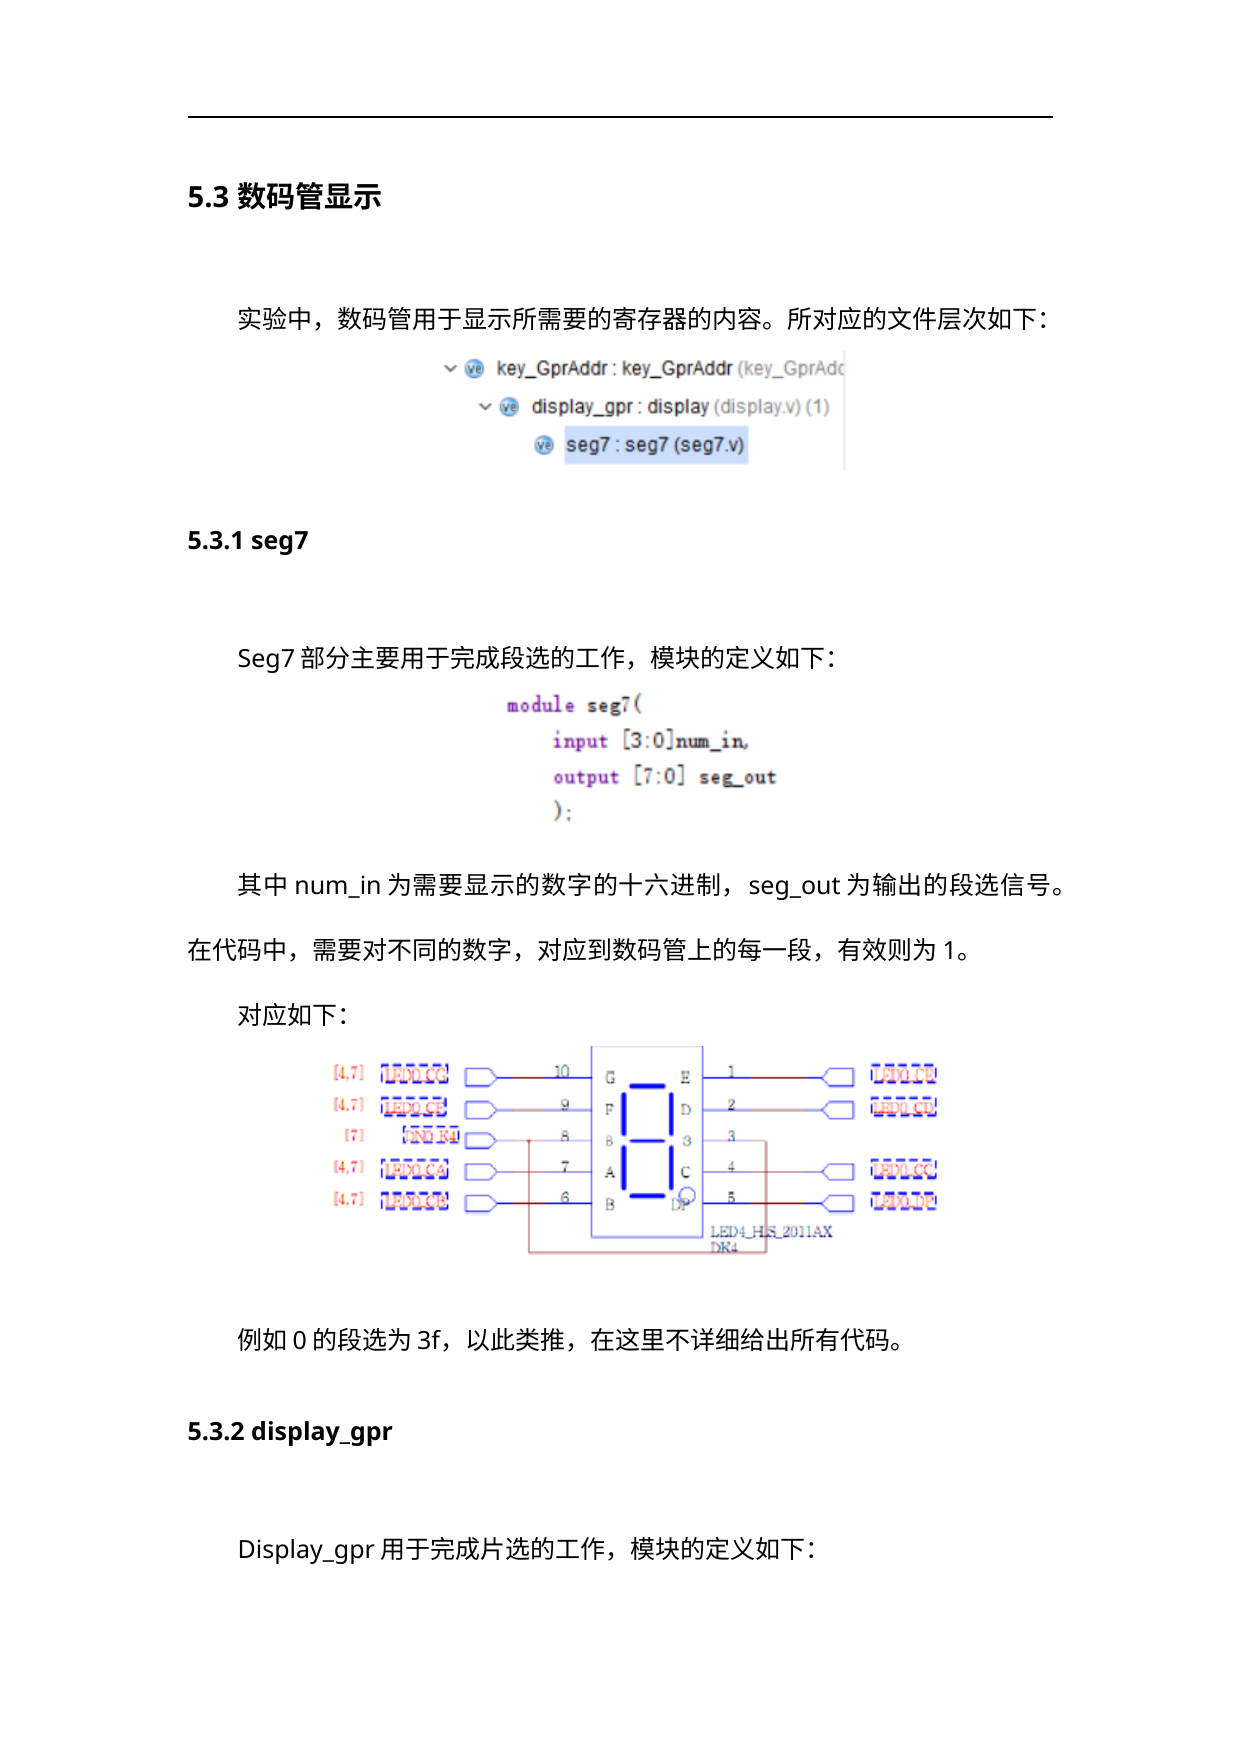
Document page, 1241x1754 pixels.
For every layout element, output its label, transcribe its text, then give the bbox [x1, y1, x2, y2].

text 实验中，数码管用于显示所需要的寄存器的内容。所对应的文件层次如下： [187, 285, 1053, 350]
text 对应如下： [187, 981, 1053, 1046]
picture [443, 350, 847, 470]
text 例如0的段选为3f，以此类推，在这里不详细给出所有代码。 [187, 1306, 1053, 1371]
picture [503, 688, 787, 825]
subtitle 5.3.1 seg7 [187, 507, 1053, 572]
picture [314, 1046, 976, 1286]
subtitle 5.3.2 display_gpr [187, 1398, 1053, 1463]
subtitle 5.3 数码管显示 [187, 162, 1053, 227]
text 其中num_in为需要显示的数字的十六进制，seg_out为输出的段选信号。在代码中，需要对不同的数字，对应到数码管上的每一段，有效则为1。 [187, 851, 1053, 981]
text Display_gpr用于完成片选的工作，模块的定义如下： [187, 1515, 1053, 1580]
text Seg7部分主要用于完成段选的工作，模块的定义如下： [187, 624, 1053, 689]
